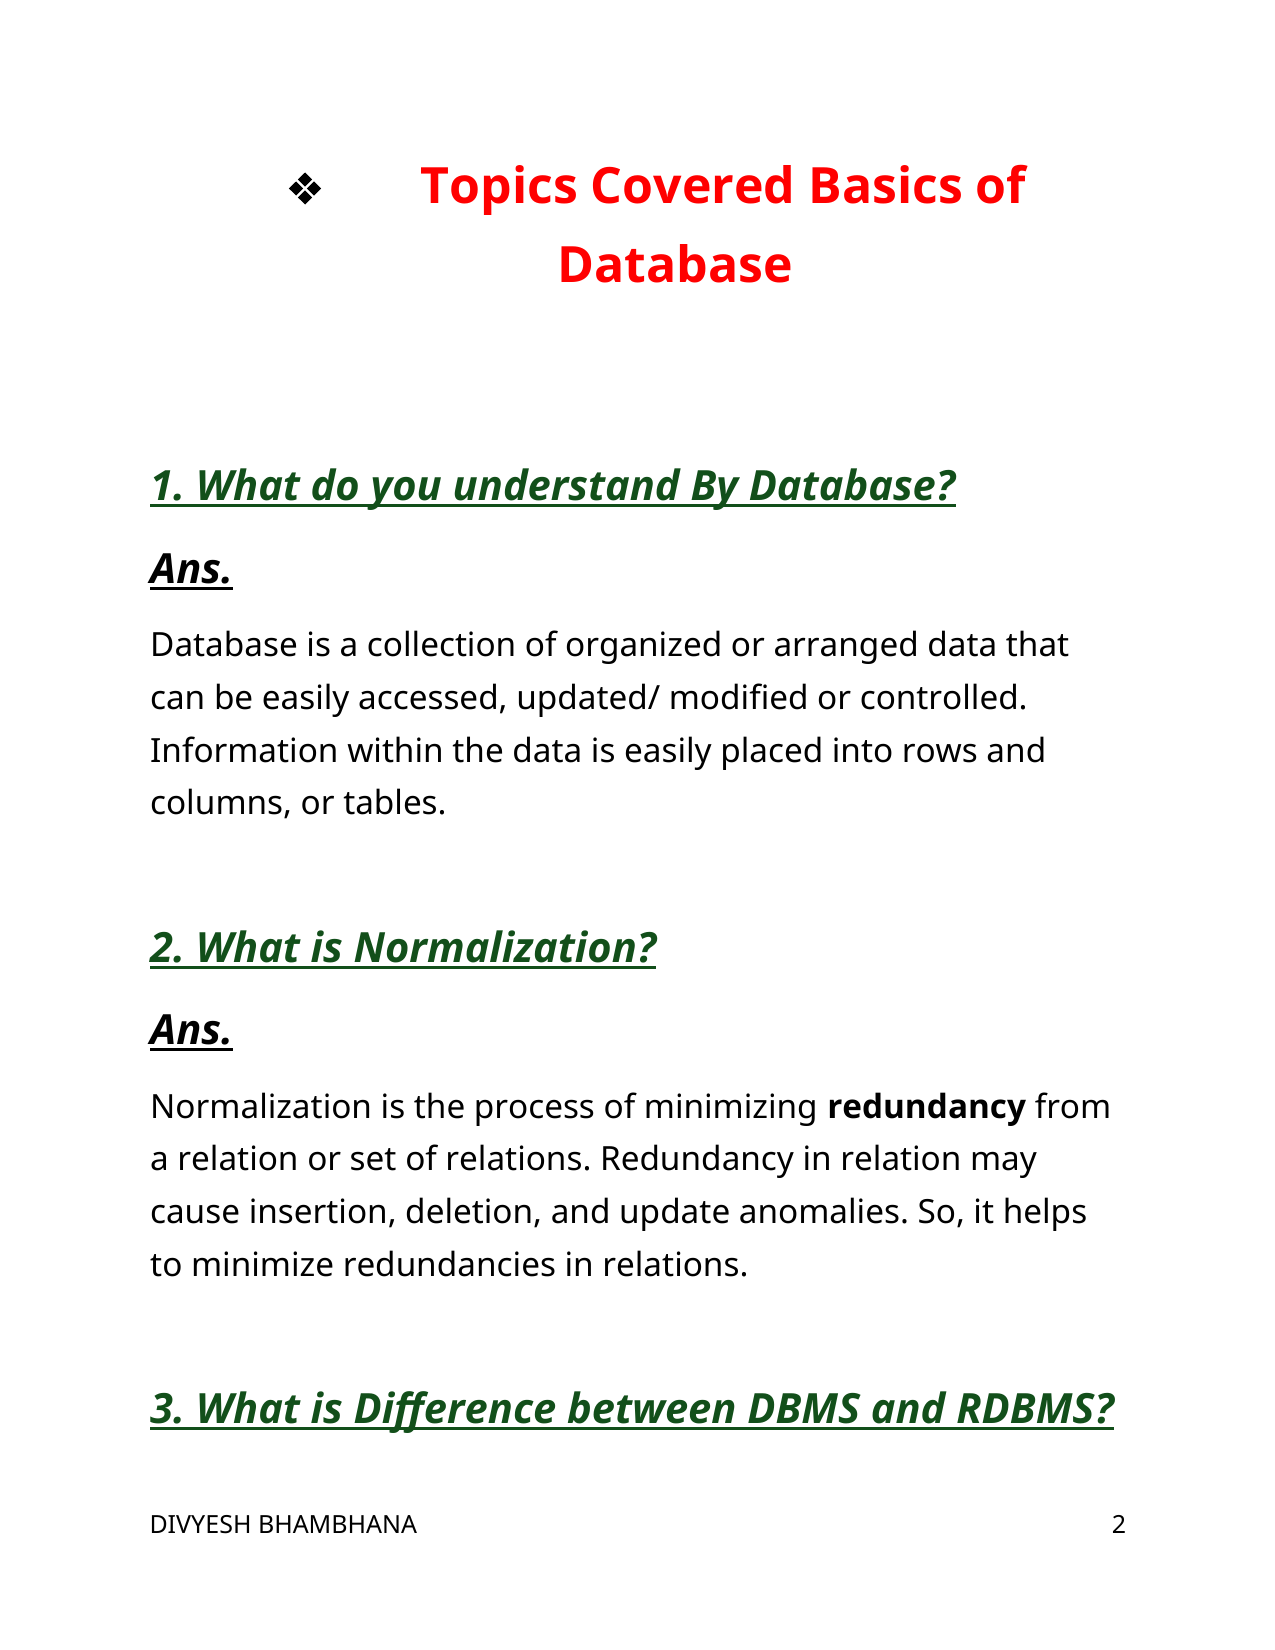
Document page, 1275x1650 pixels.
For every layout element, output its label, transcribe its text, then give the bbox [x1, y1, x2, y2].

text Ans. [150, 539, 1125, 596]
text Database is a collection of organized or arranged data that can be easily accessed, updated/ modified or controlled. Information within the data is easily placed into rows and columns, or tables. [150, 621, 1125, 824]
text Ans. [150, 1000, 1125, 1057]
text 1. What do you understand By Database? [150, 456, 1125, 513]
text Normalization is the process of minimizing redundancy from a relation or set of relations. Redundancy in relation may cause insertion, deletion, and update anomalies. So, it helps to minimize redundancies in relations. [150, 1083, 1125, 1286]
text 3. What is Difference between DBMS and RDBMS? [150, 1379, 1125, 1436]
text 2. What is Normalization? [150, 918, 1125, 974]
list Topics Covered Basics of Database [187, 150, 1125, 297]
